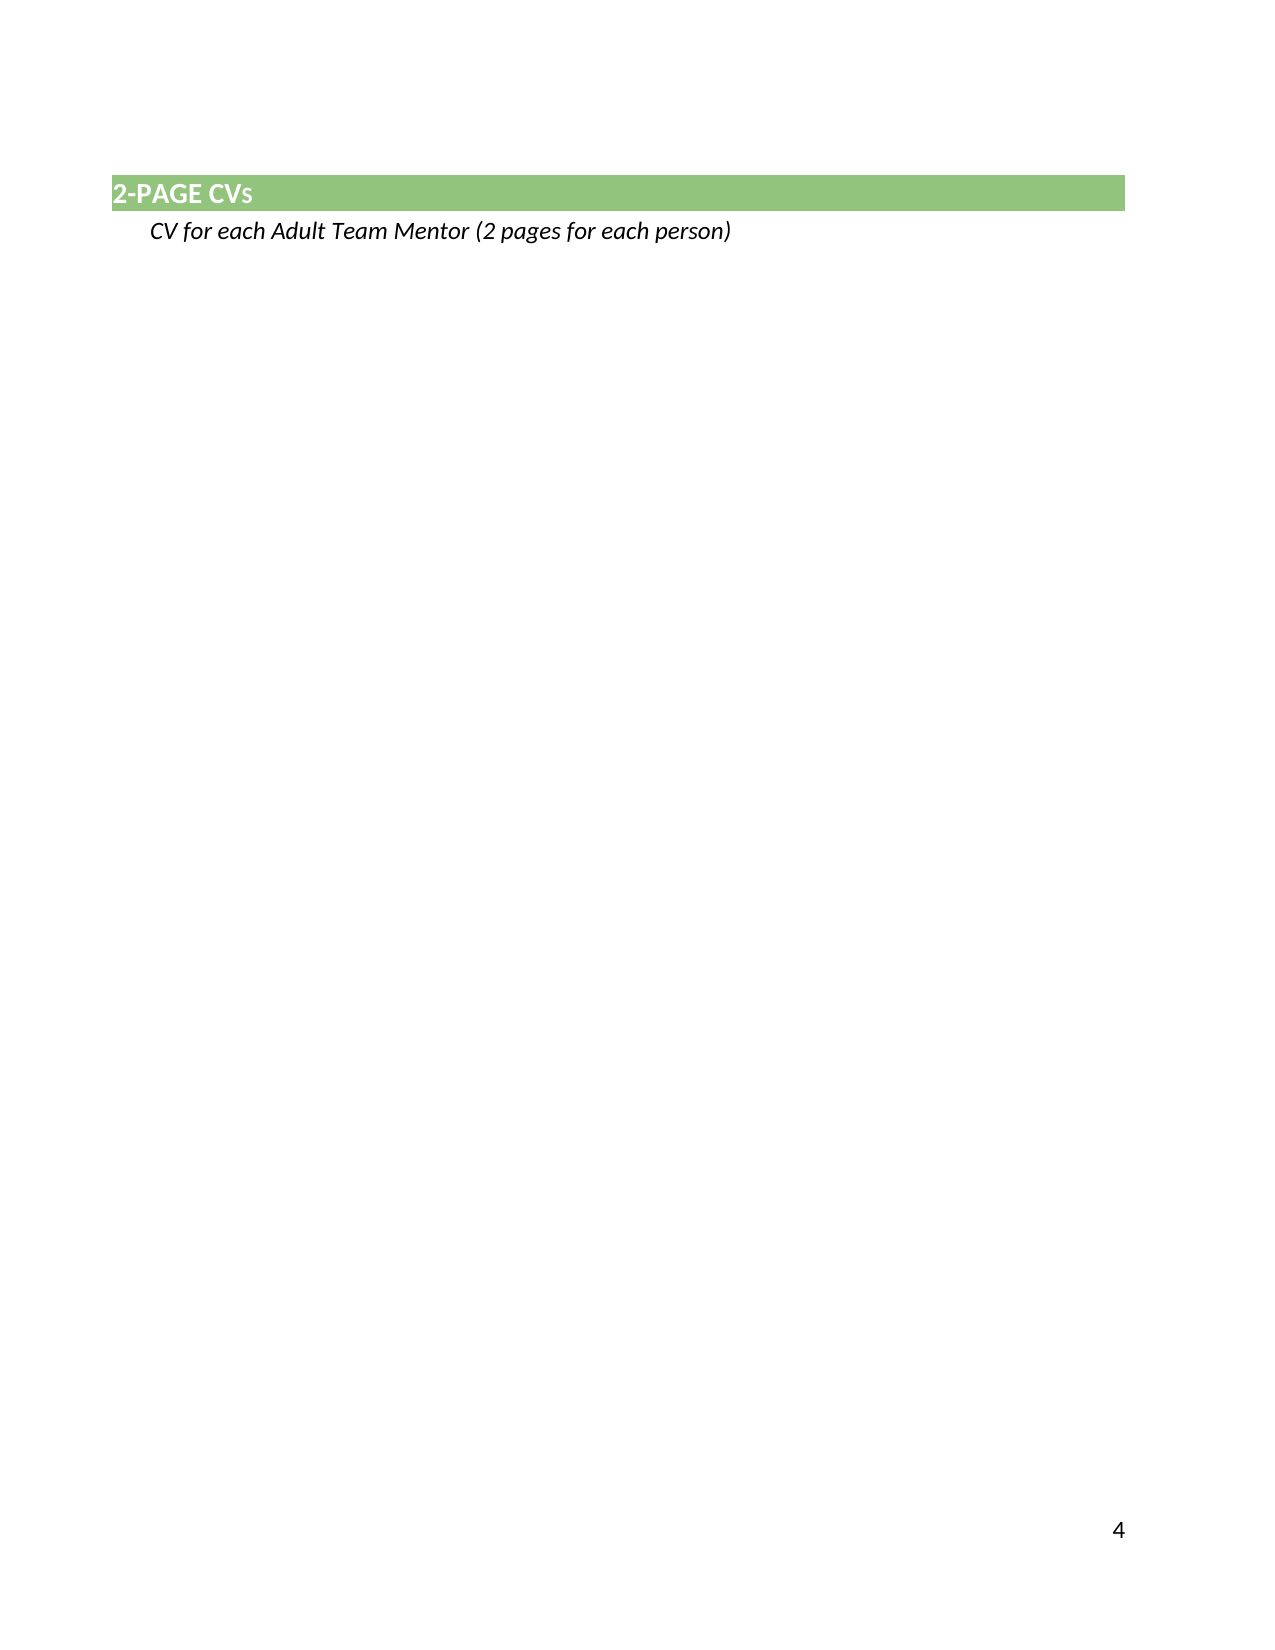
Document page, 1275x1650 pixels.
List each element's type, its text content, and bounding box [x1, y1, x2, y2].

text CV for each Adult Team Mentor (2 pages for each person) [150, 215, 1125, 245]
text 2-PAGE CVs [112, 175, 1125, 211]
